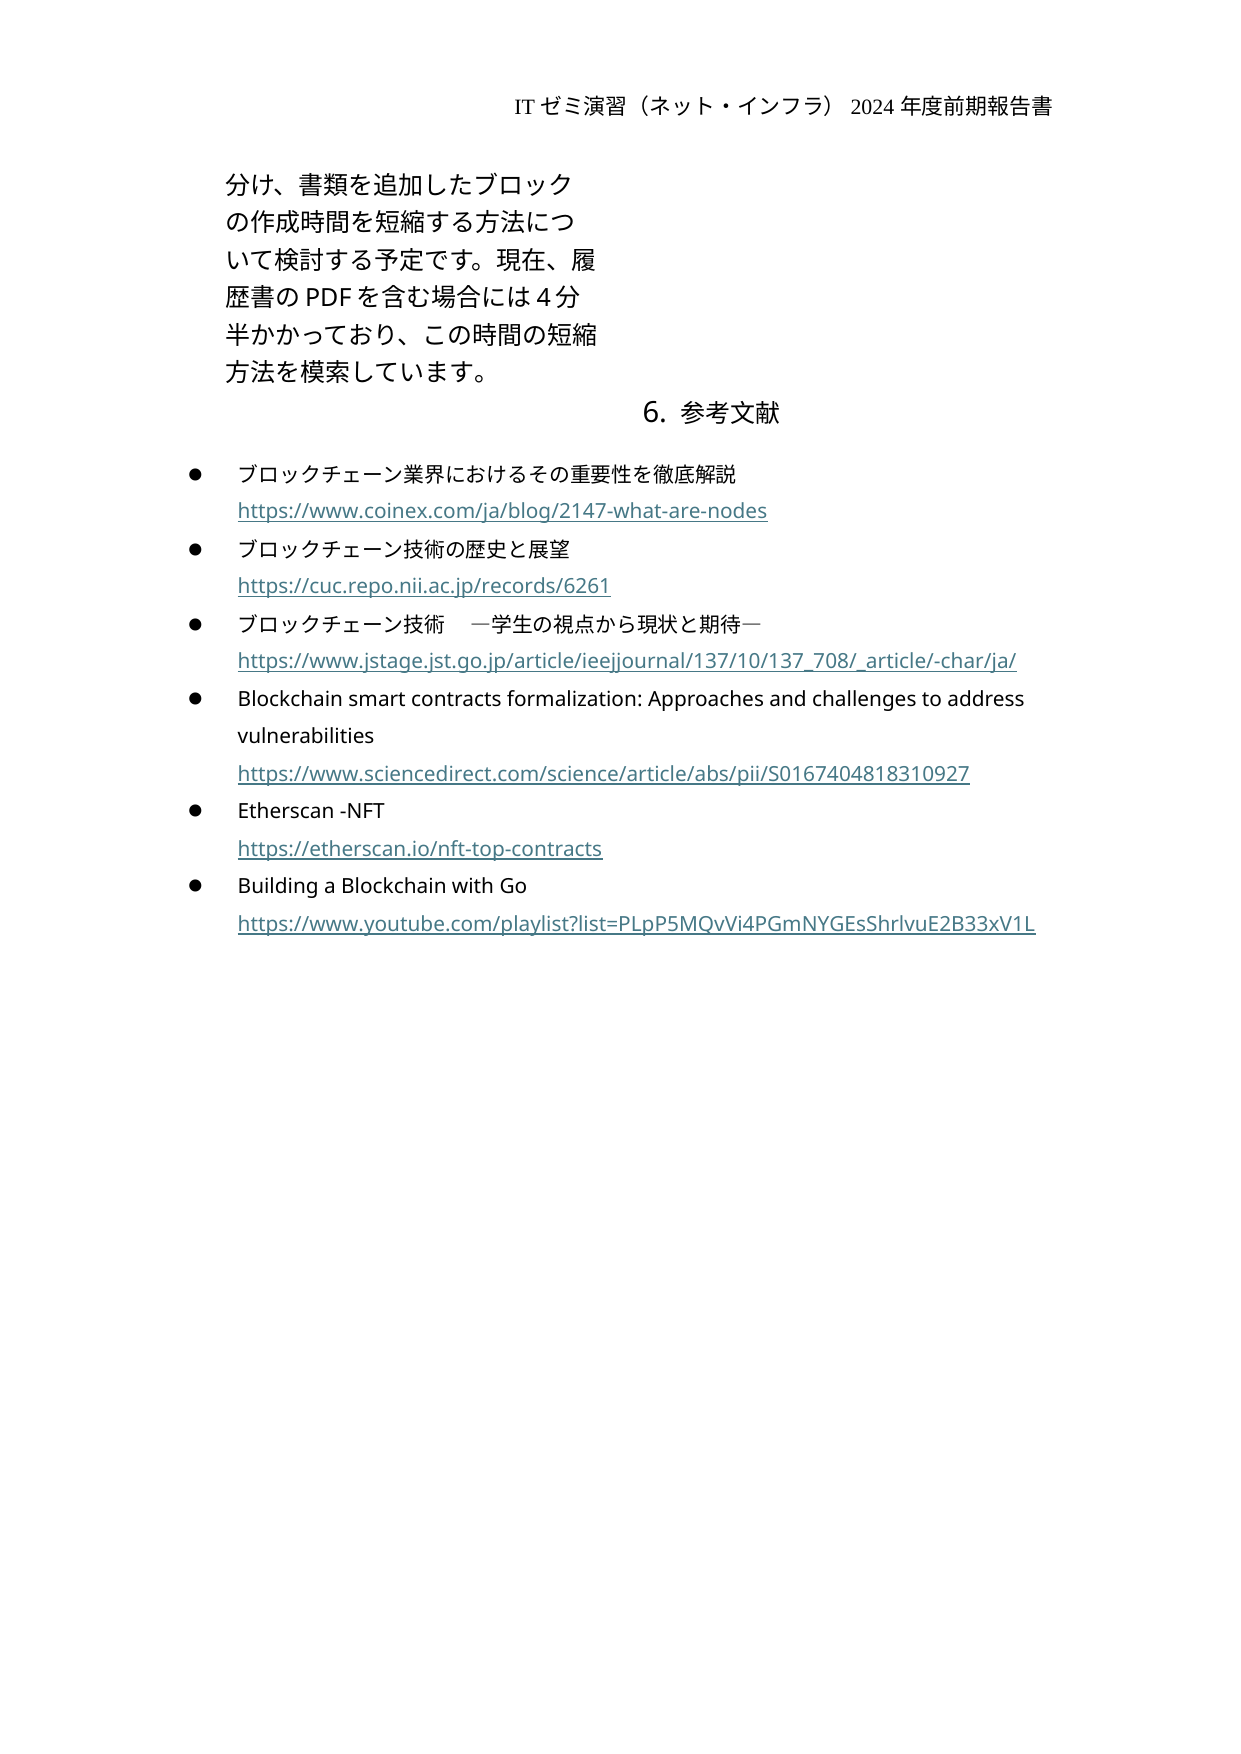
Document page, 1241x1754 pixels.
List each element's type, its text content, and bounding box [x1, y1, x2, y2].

list ブロックチェーン技術 —学生の視点から現状と期待— https://www.jstage.jst.go.jp/article/ieejjournal/137/10/137_708/_article/-char/ja/ [187, 605, 1053, 680]
list 参考文献 [642, 374, 1053, 449]
list ブロックチェーン業界におけるその重要性を徹底解説 https://www.coinex.com/ja/blog/2147-what-are-nodes [187, 455, 1053, 530]
list ブロックチェーン技術の歴史と展望 https://cuc.repo.nii.ac.jp/records/6261 [187, 530, 1053, 605]
list Blockchain smart contracts formalization: Approaches and challenges to address vulnerabilities https://www.sciencedirect.com/science/article/abs/pii/S0167404818310927 [187, 680, 1053, 792]
list Etherscan -NFT https://etherscan.io/nft-top-contracts [187, 792, 1053, 867]
list Building a Blockchain with Go https://www.youtube.com/playlist?list=PLpP5MQvVi4PGmNYGEsShrlvuE2B33xV1L [187, 867, 1053, 942]
